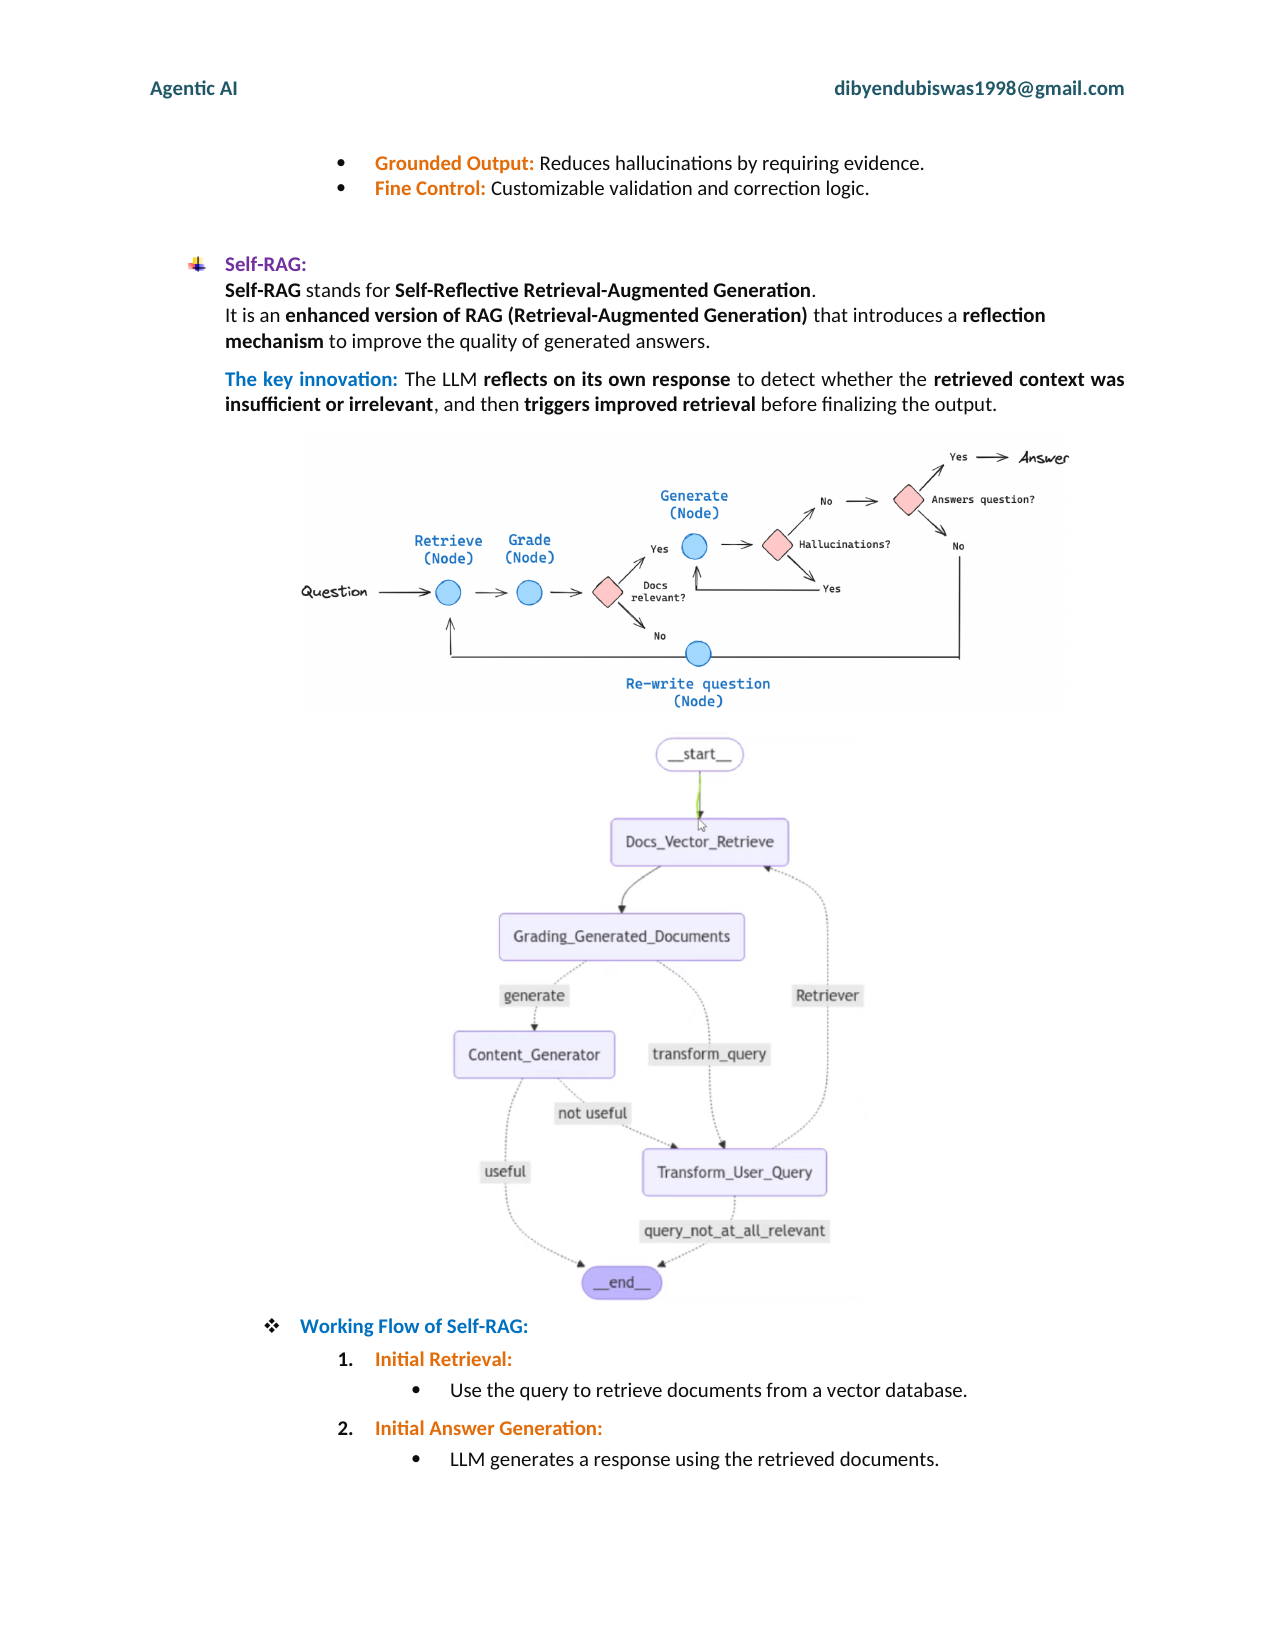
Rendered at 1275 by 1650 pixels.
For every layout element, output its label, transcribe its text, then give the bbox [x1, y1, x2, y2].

list Fine Control: Customizable validation and correction logic. [337, 175, 1125, 201]
picture [188, 255, 206, 272]
list Initial Answer Generation: [337, 1415, 1125, 1441]
list Initial Retrieval: [337, 1347, 1125, 1372]
picture [300, 429, 1070, 710]
list LLM generates a response using the retrieved documents. [412, 1446, 1125, 1471]
list Grounded Output: Reduces hallucinations by requiring evidence. [337, 150, 1125, 175]
list Use the query to retrieve documents from a vector database. [412, 1377, 1125, 1402]
picture [450, 732, 868, 1301]
list The key innovation: The LLM reflects on its own response to detect whether the retrieved context was insufficient or irrelevant, and then triggers improved retrieval before finalizing the output. [225, 366, 1125, 417]
list Working Flow of Self-RAG: [262, 1313, 1125, 1339]
list Self-RAG: [187, 252, 1125, 277]
list Self-RAG stands for Self-Reflective Retrieval-Augmented Generation. It is an enhanced version of RAG (Retrieval-Augmented Generation) that introduces a reflection mechanism to improve the quality of generated answers. [225, 277, 1125, 353]
